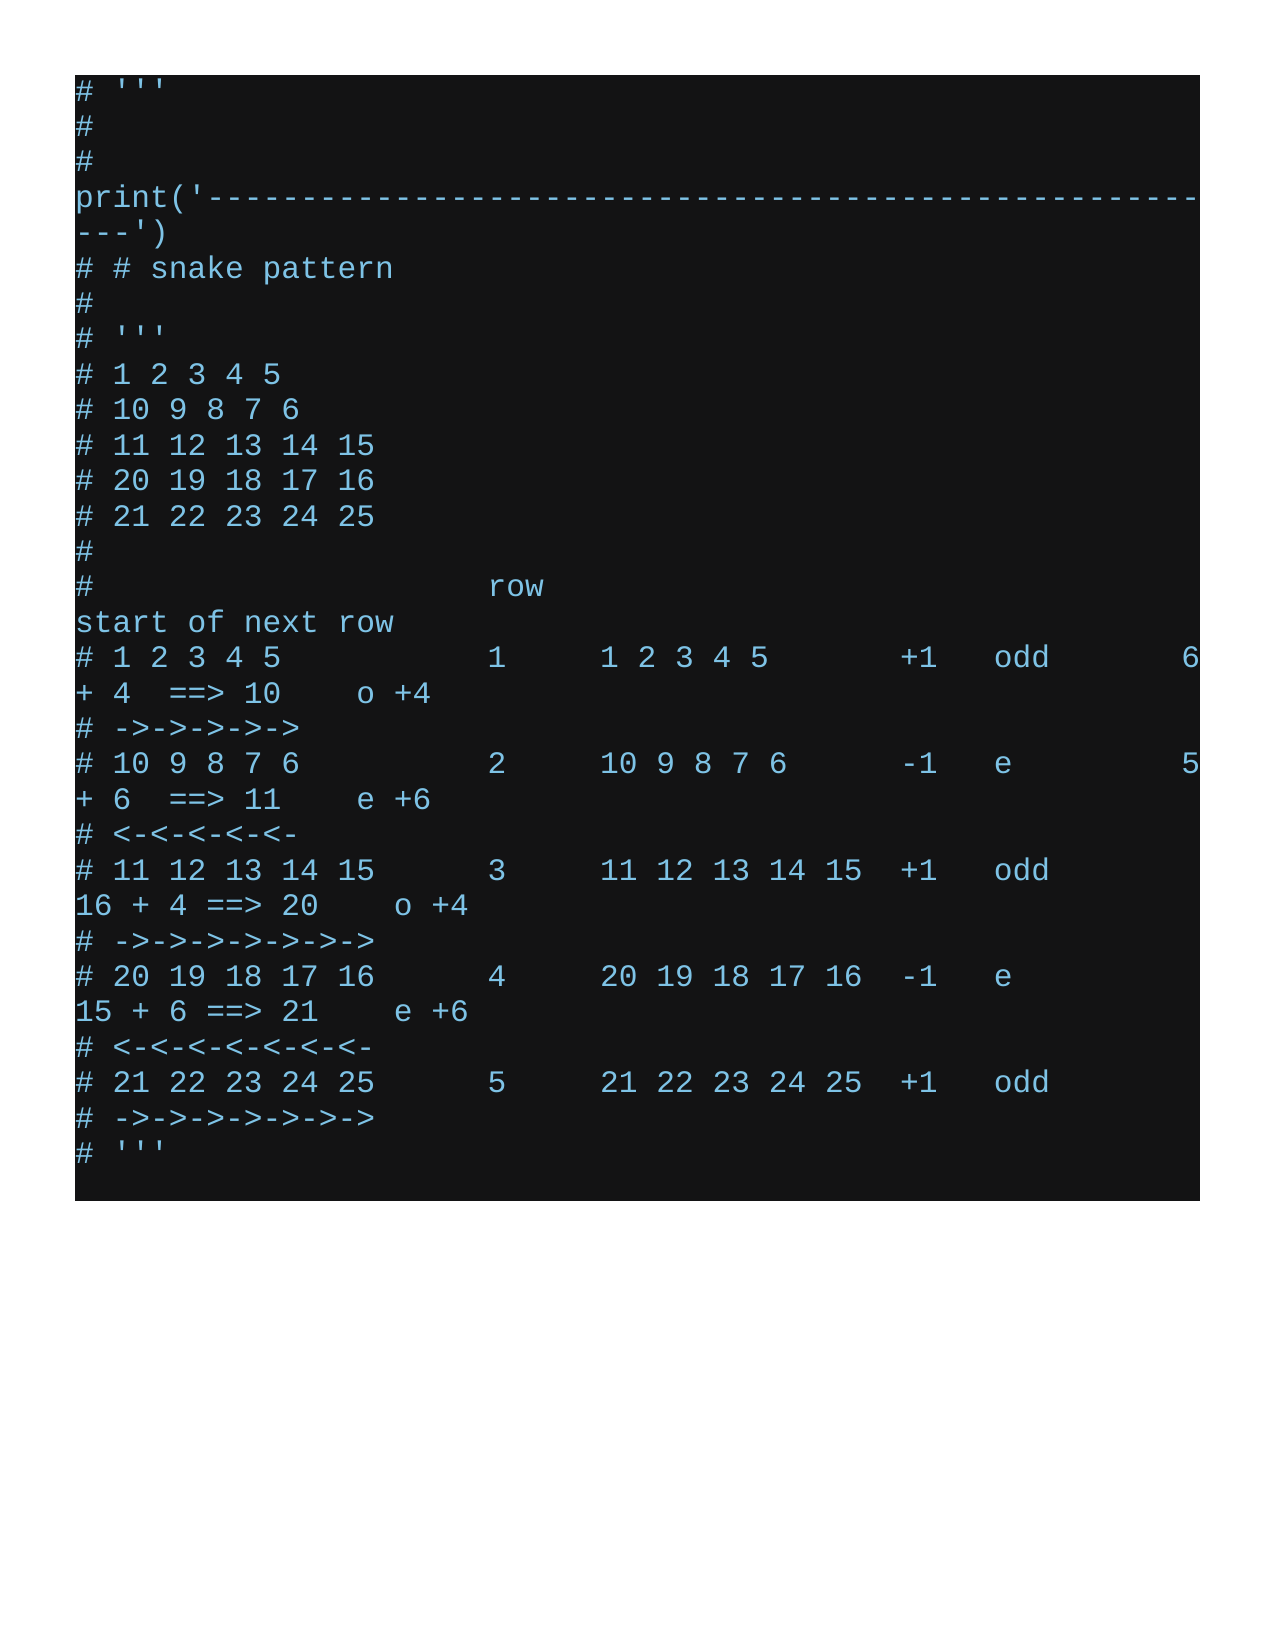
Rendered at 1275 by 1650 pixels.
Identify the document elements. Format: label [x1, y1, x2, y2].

text [75, 75, 1200, 1201]
